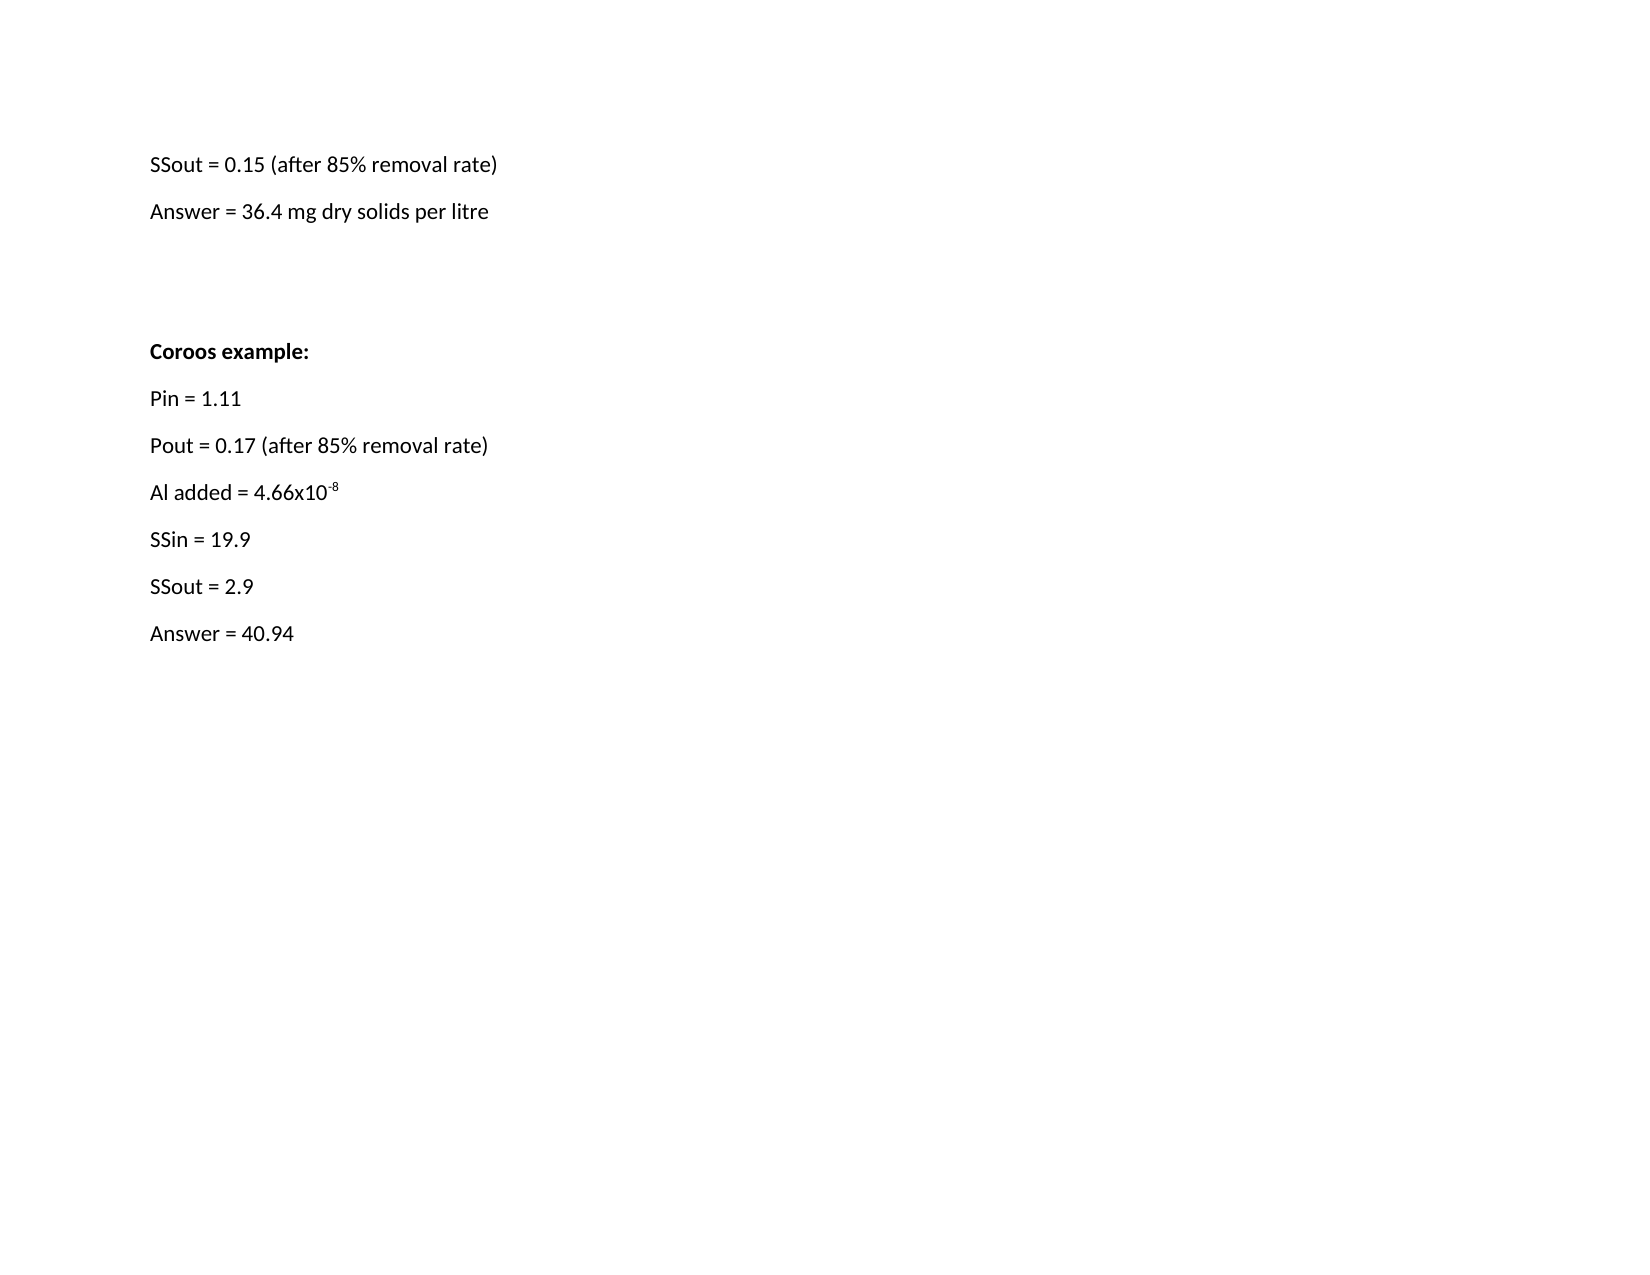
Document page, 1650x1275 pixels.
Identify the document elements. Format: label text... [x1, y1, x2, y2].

text Pin = 1.11 [150, 384, 1500, 412]
text Coroos example: [150, 337, 1500, 366]
text Al added = 4.66x10-8 [150, 478, 1500, 506]
text Answer = 40.94 [150, 619, 1500, 647]
text SSout = 0.15 (after 85% removal rate) [150, 150, 1500, 178]
text Answer = 36.4 mg dry solids per litre [150, 197, 1500, 225]
text SSin = 19.9 [150, 525, 1500, 553]
text SSout = 2.9 [150, 572, 1500, 600]
text Pout = 0.17 (after 85% removal rate) [150, 431, 1500, 459]
